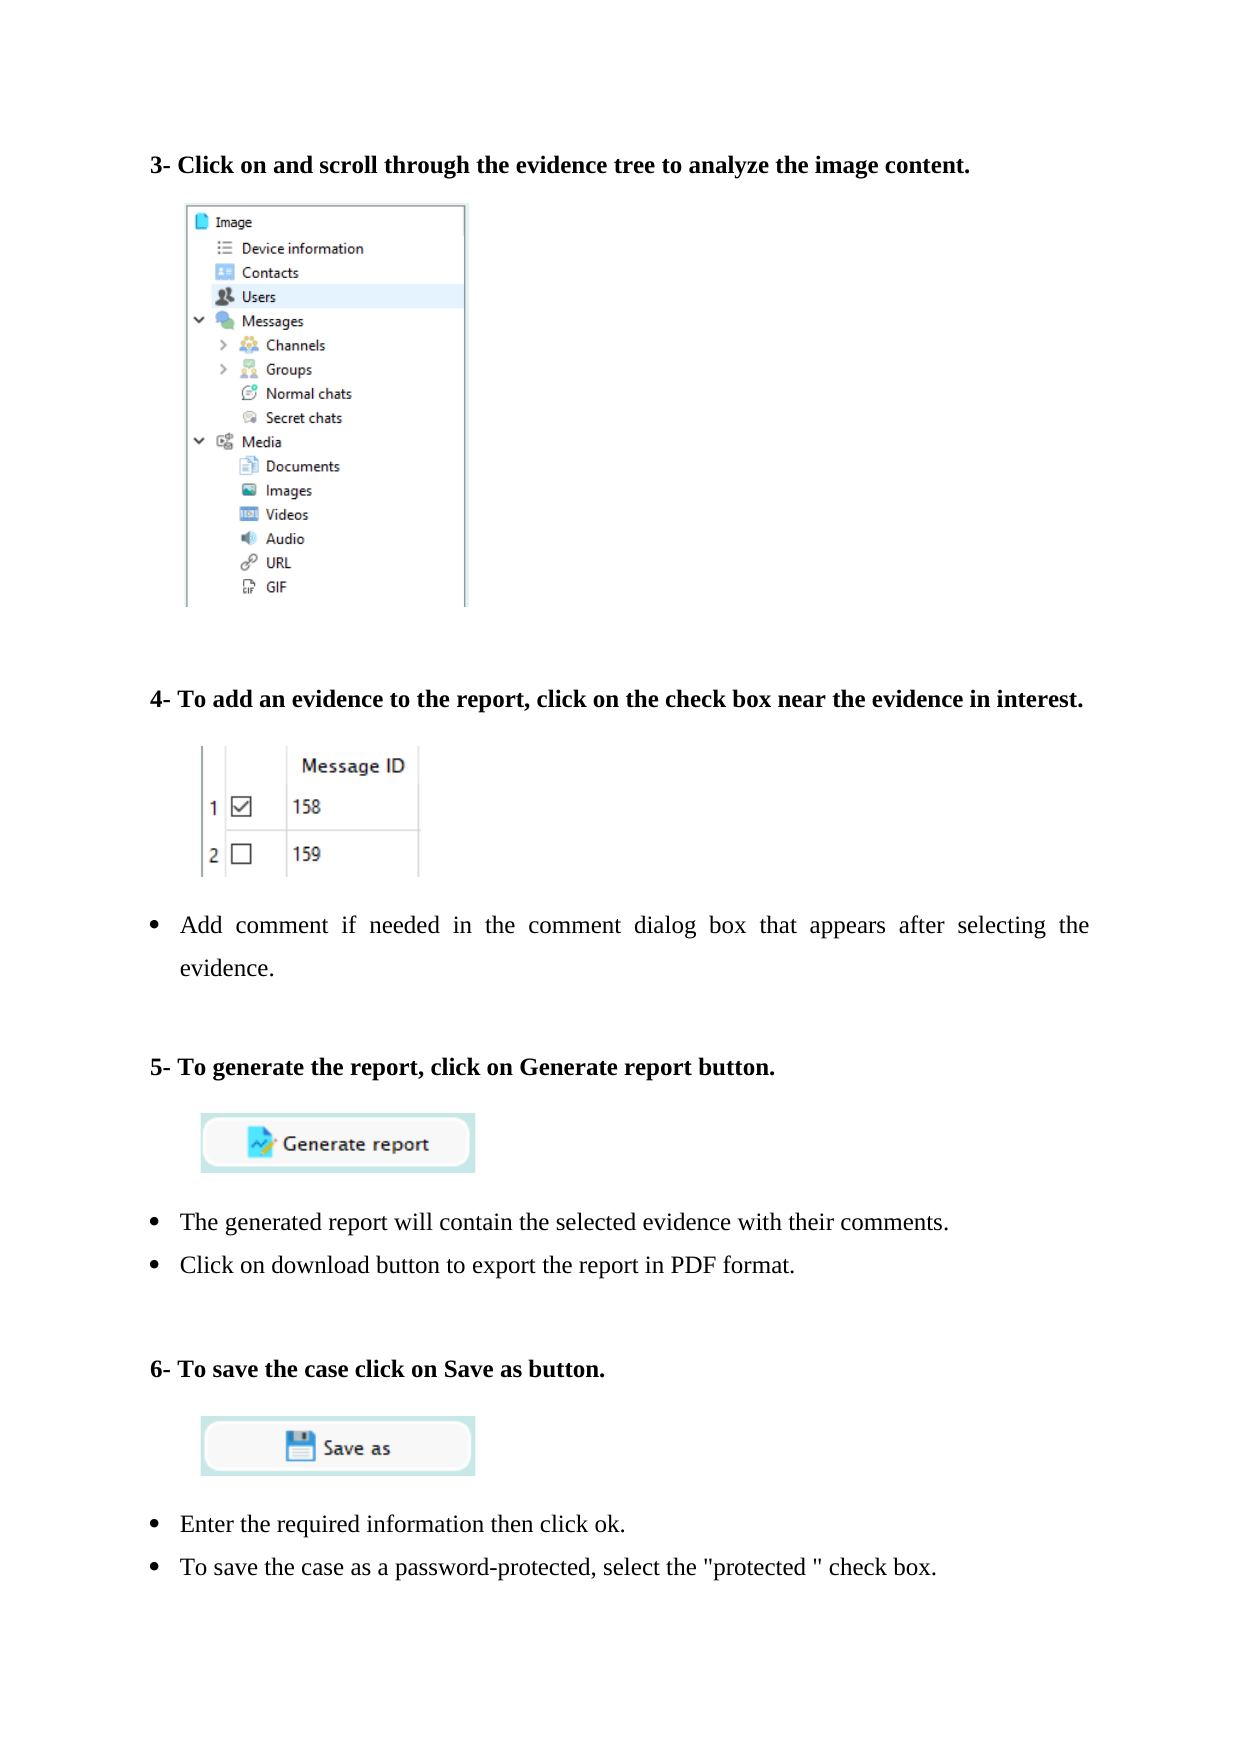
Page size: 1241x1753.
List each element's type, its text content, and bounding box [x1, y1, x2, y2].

text 5- To generate the report, click on Generate report button. [150, 1052, 1090, 1081]
list Add comment if needed in the comment dialog box that appears after selecting the evidence. [150, 910, 1090, 982]
picture [200, 1113, 476, 1173]
picture [200, 746, 421, 877]
list Enter the required information then click ok. [150, 1509, 1090, 1538]
text 6- To save the case click on Save as button. [150, 1354, 1090, 1383]
list To save the case as a password-protected, select the "protected " check box. [150, 1552, 1090, 1581]
text 3- Click on and scroll through the evidence tree to analyze the image content. [150, 150, 1090, 179]
list Click on download button to export the report in PDF format. [150, 1250, 1090, 1279]
list The generated report will contain the selected evidence with their comments. [150, 1207, 1090, 1236]
picture [184, 203, 469, 607]
text 4- To add an evidence to the report, click on the check box near the evidence in interest. [150, 684, 1090, 713]
picture [200, 1416, 476, 1476]
